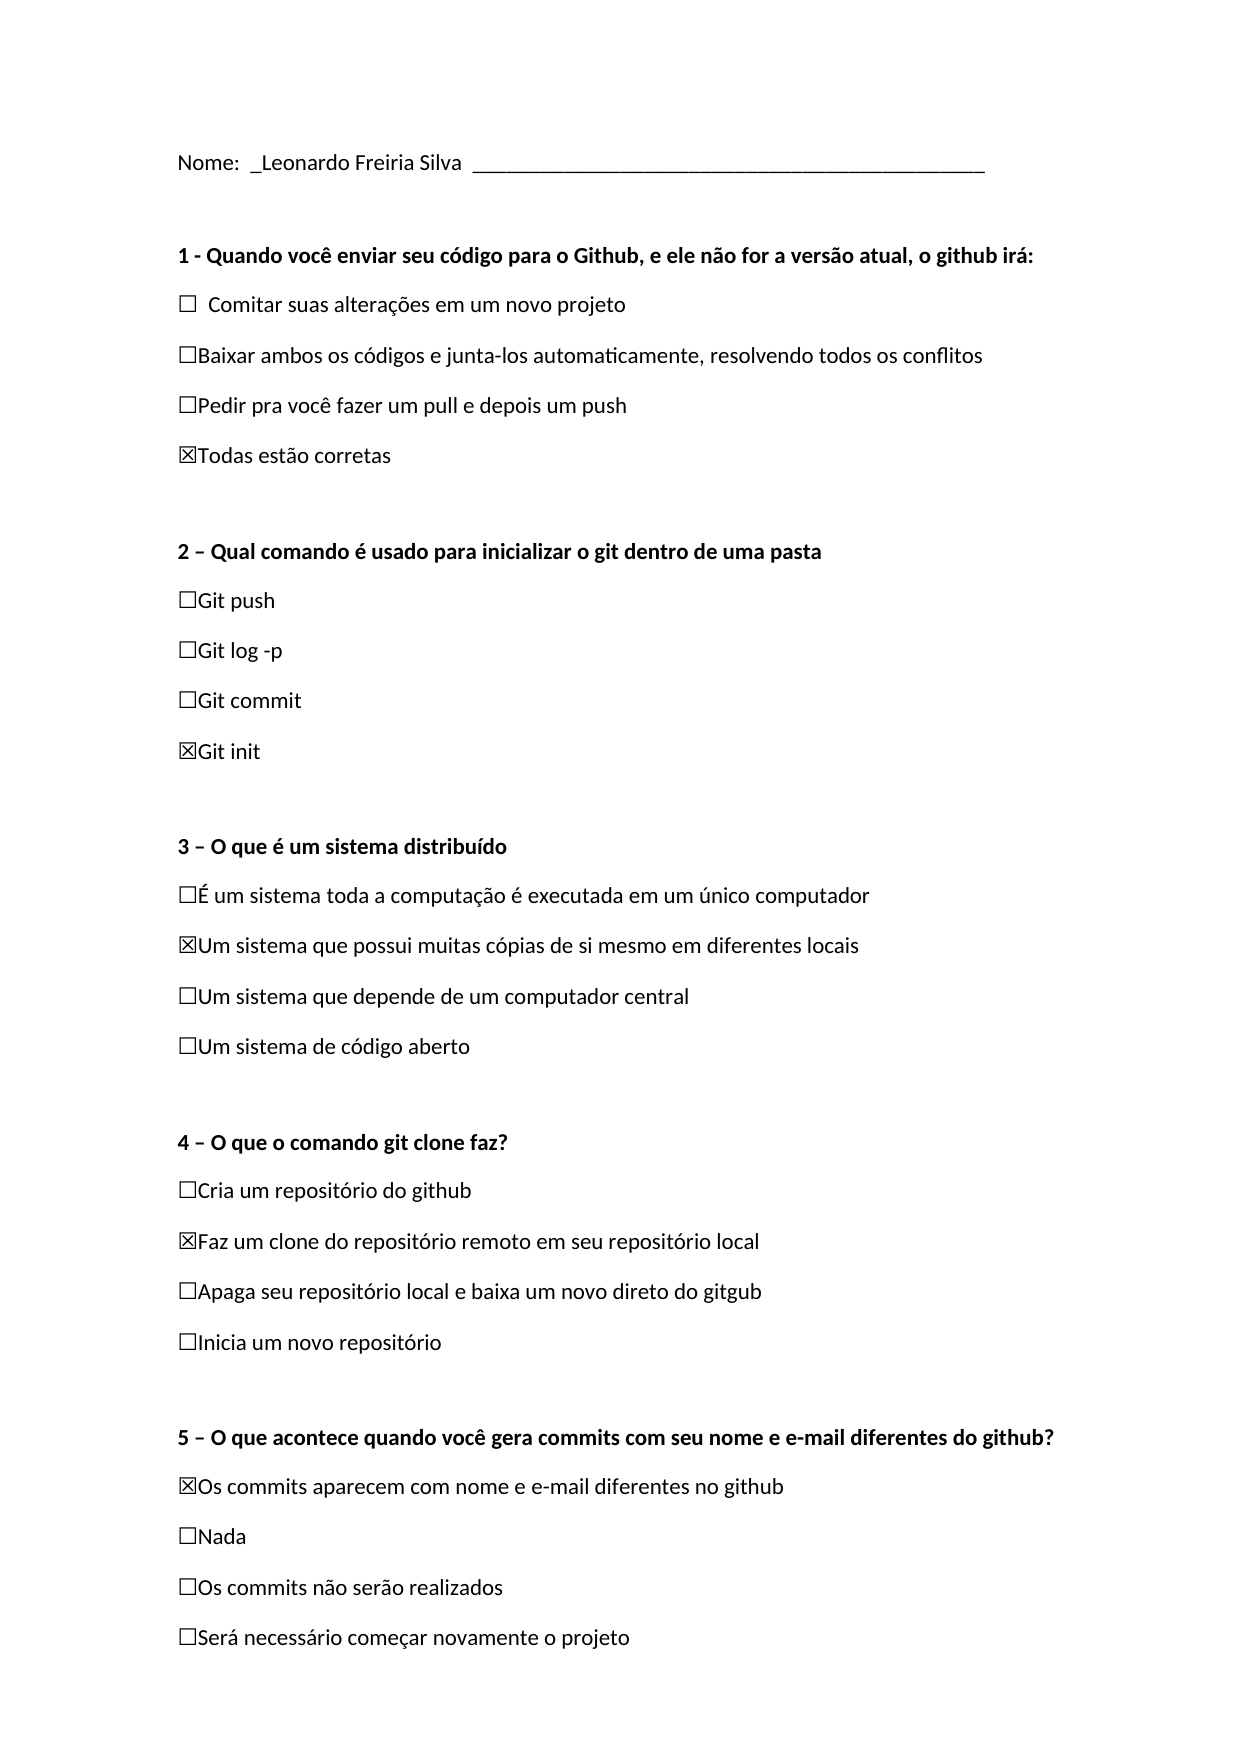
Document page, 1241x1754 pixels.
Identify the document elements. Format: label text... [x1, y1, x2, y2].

text Os commits não serão realizados [177, 1571, 1063, 1602]
text 5 – O que acontece quando você gera commits com seu nome e e-mail diferentes do github? [177, 1423, 1063, 1451]
text Será necessário começar novamente o projeto [177, 1621, 1063, 1652]
text Os commits aparecem com nome e e-mail diferentes no github [177, 1470, 1063, 1501]
text Comitar suas alterações em um novo projeto [177, 288, 1063, 319]
text 3 – O que é um sistema distribuído [177, 832, 1063, 860]
text 2 – Qual comando é usado para inicializar o git dentro de uma pasta [177, 537, 1063, 565]
text Faz um clone do repositório remoto em seu repositório local [177, 1225, 1063, 1256]
text Um sistema que possui muitas cópias de si mesmo em diferentes locais [177, 929, 1063, 961]
text Um sistema que depende de um computador central [177, 980, 1063, 1011]
text Todas estão corretas [177, 439, 1063, 471]
text Git log -p [177, 634, 1063, 665]
text Um sistema de código aberto [177, 1030, 1063, 1062]
text Baixar ambos os códigos e junta-los automaticamente, resolvendo todos os conflitos [177, 339, 1063, 370]
text 1 - Quando você enviar seu código para o Github, e ele não for a versão atual, o github irá: [177, 241, 1063, 269]
text Inicia um novo repositório [177, 1326, 1063, 1357]
text Git push [177, 584, 1063, 615]
text Nada [177, 1520, 1063, 1552]
text Git init [177, 735, 1063, 766]
text Git commit [177, 684, 1063, 716]
text Cria um repositório do github [177, 1174, 1063, 1206]
text 4 – O que o comando git clone faz? [177, 1128, 1063, 1156]
text É um sistema toda a computação é executada em um único computador [177, 879, 1063, 910]
text Apaga seu repositório local e baixa um novo direto do gitgub [177, 1275, 1063, 1307]
text Nome: ______________________________________________ [177, 148, 1063, 176]
text Pedir pra você fazer um pull e depois um push [177, 389, 1063, 420]
